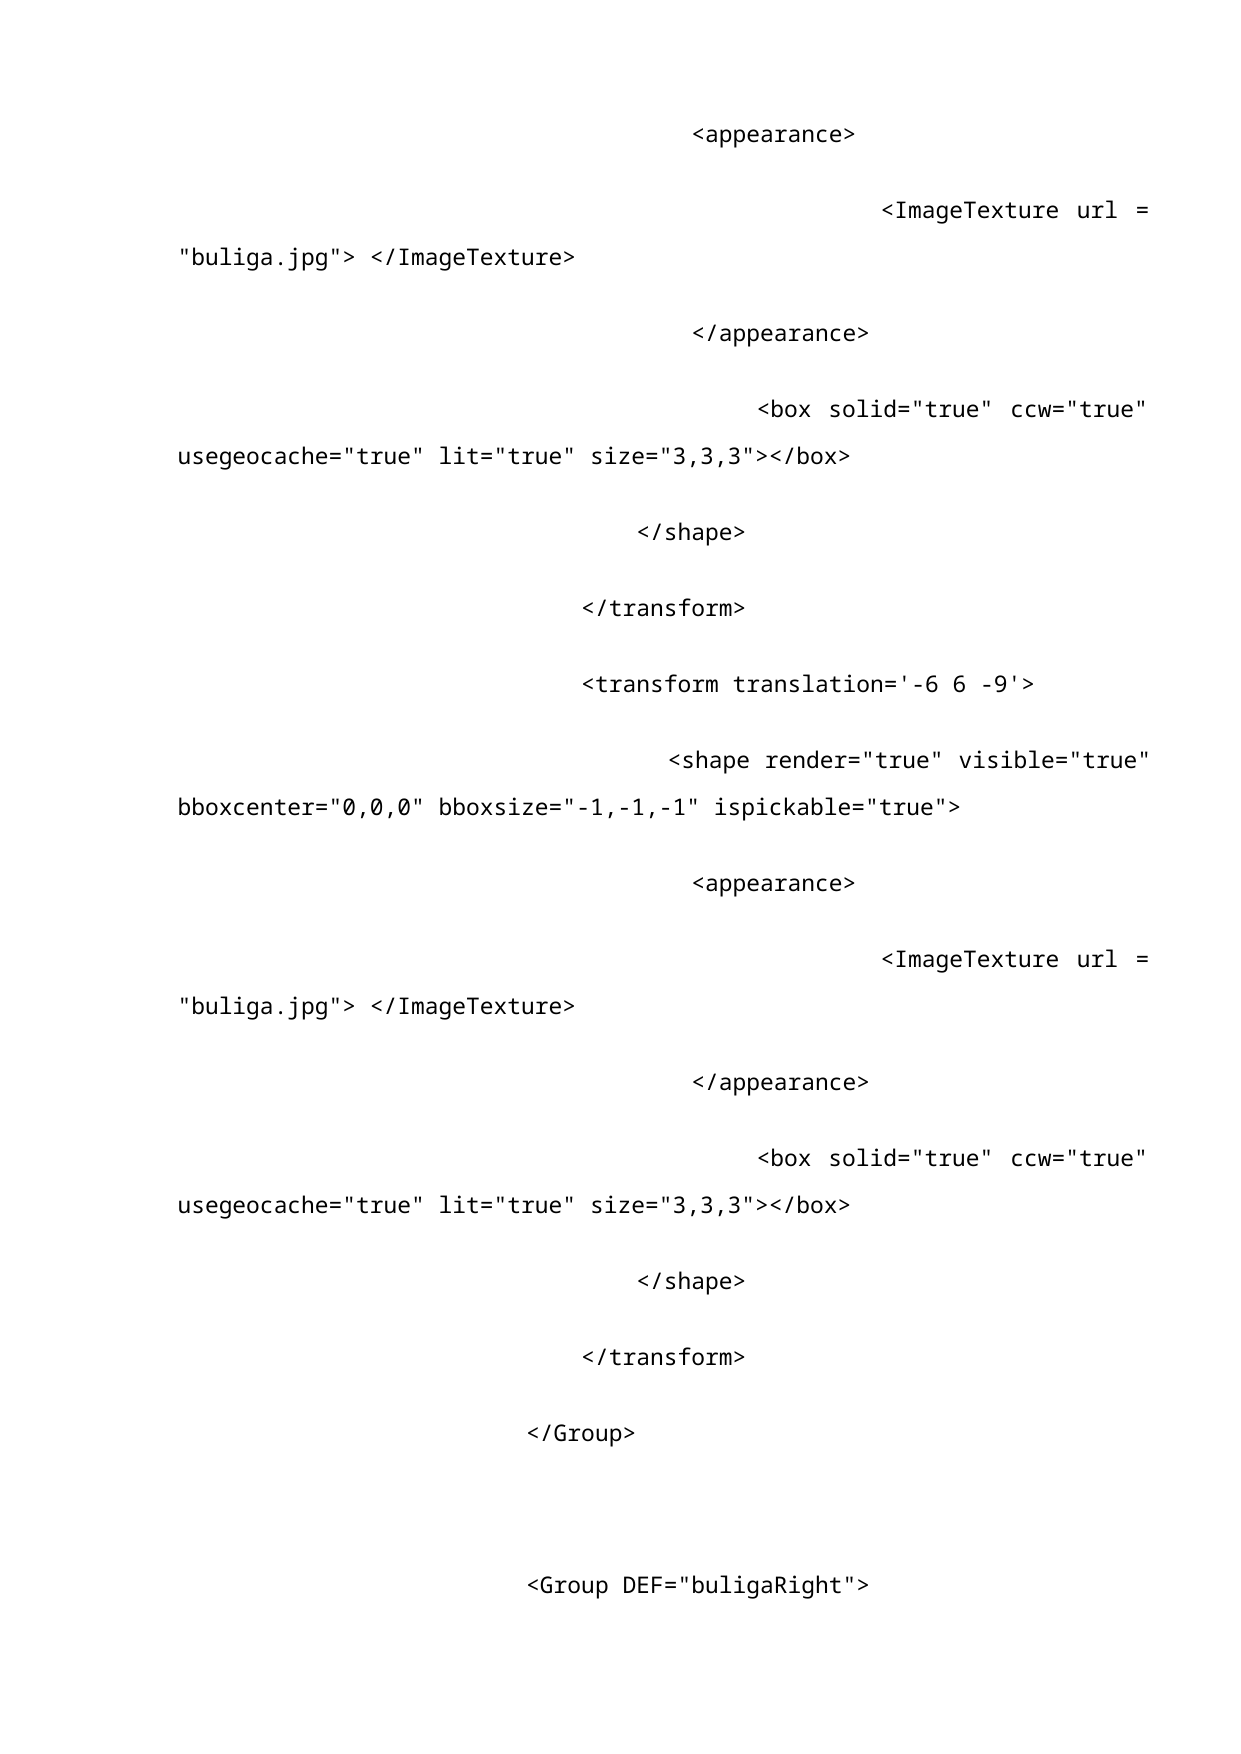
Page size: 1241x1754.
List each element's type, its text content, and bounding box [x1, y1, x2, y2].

text </appearance> [177, 317, 1152, 348]
text </transform> [177, 592, 1152, 623]
text </Group> [177, 1417, 1152, 1448]
text <shape render="true" visible="true" bboxcenter="0,0,0" bboxsize="-1,-1,-1" ispickable="true"> [177, 744, 1152, 822]
text <transform translation='-6 6 -9'> [177, 668, 1152, 699]
text <ImageTexture url = "buliga.jpg"> </ImageTexture> [177, 943, 1152, 1021]
text <appearance> [177, 118, 1152, 149]
text </shape> [177, 1265, 1152, 1296]
text </transform> [177, 1341, 1152, 1372]
text <Group DEF="buligaRight"> [177, 1569, 1152, 1600]
text </appearance> [177, 1066, 1152, 1097]
text <box solid="true" ccw="true" usegeocache="true" lit="true" size="3,3,3"></box> [177, 1142, 1152, 1220]
text <box solid="true" ccw="true" usegeocache="true" lit="true" size="3,3,3"></box> [177, 393, 1152, 471]
text </shape> [177, 516, 1152, 547]
text <appearance> [177, 867, 1152, 898]
text <ImageTexture url = "buliga.jpg"> </ImageTexture> [177, 194, 1152, 272]
